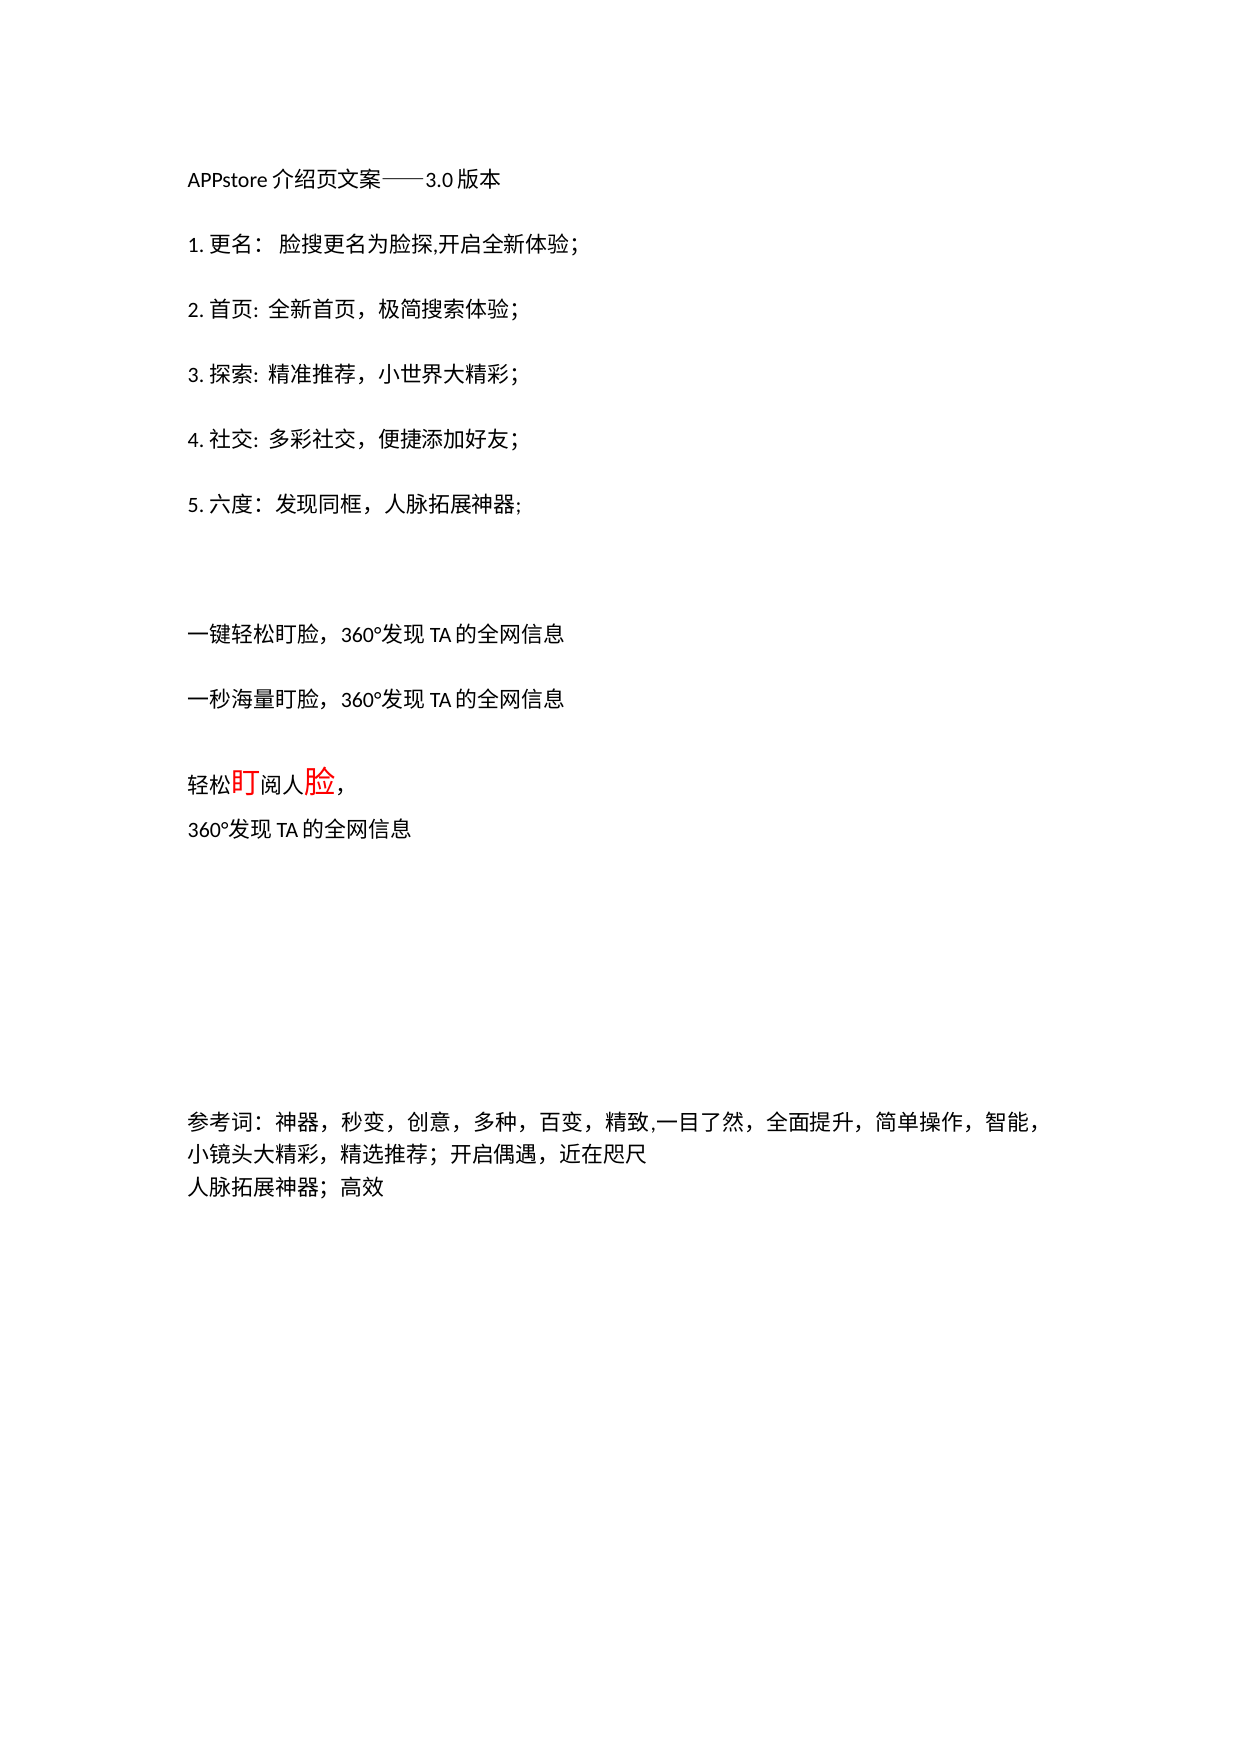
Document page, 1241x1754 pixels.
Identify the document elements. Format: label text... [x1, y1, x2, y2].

list 参考词：神器，秒变，创意，多种，百变，精致,一目了然，全面提升，简单操作，智能，小镜头大精彩，精选推荐；开启偶遇，近在咫尺 [187, 1104, 1053, 1169]
list 探索: 精准推荐，小世界大精彩； [187, 357, 1053, 389]
list 六度：发现同框，人脉拓展神器; [187, 487, 1053, 519]
list 人脉拓展神器；高效 [187, 1169, 1053, 1202]
list 社交: 多彩社交，便捷添加好友； [187, 422, 1053, 454]
list 一秒海量盯脸，360°发现TA的全网信息 [187, 682, 1053, 714]
list 轻松盯阅人脸， [187, 747, 1053, 812]
list 首页: 全新首页，极简搜索体验； [187, 292, 1053, 324]
list 一键轻松盯脸，360°发现TA的全网信息 [187, 617, 1053, 649]
list 更名： 脸搜更名为脸探,开启全新体验； [187, 227, 1053, 259]
text APPstore介绍页文案——3.0版本 [187, 162, 1053, 194]
list 360°发现TA的全网信息 [187, 812, 1053, 844]
